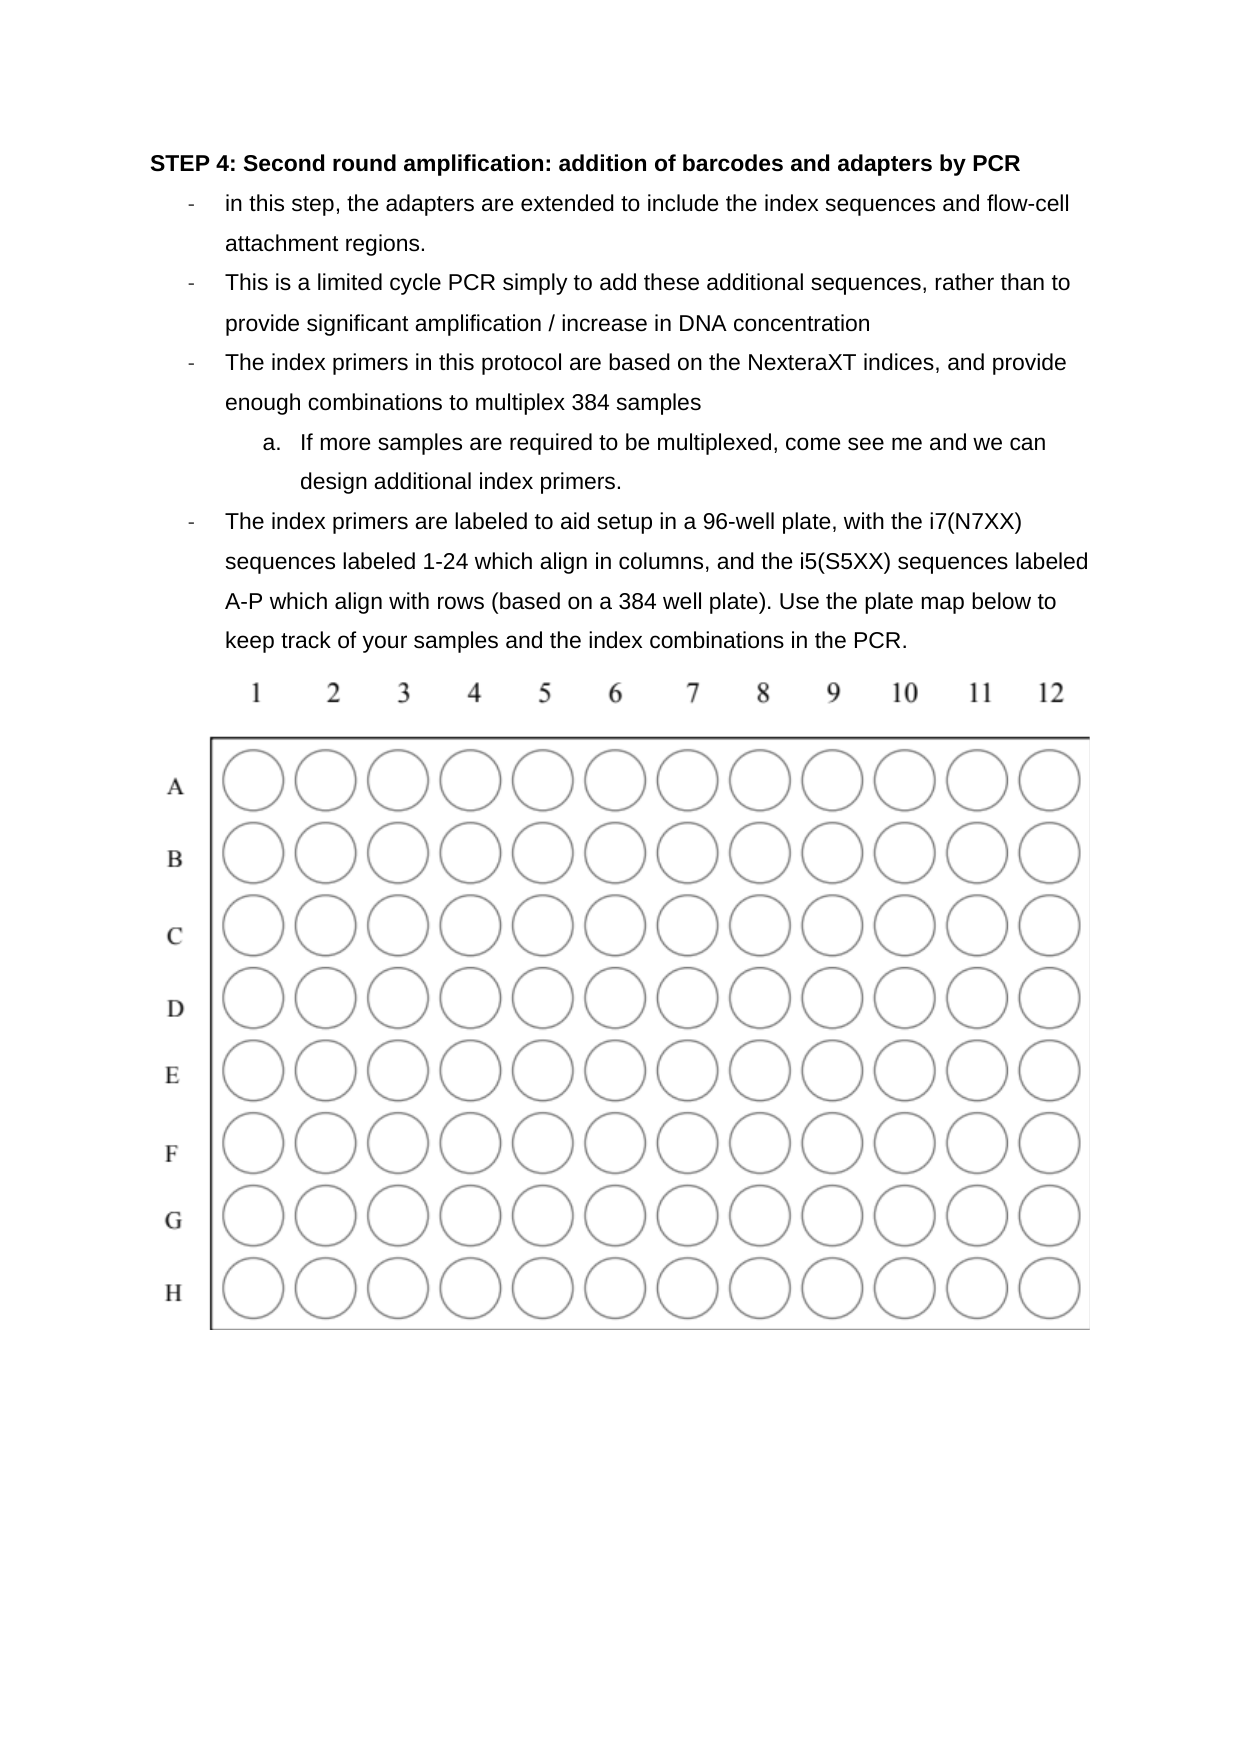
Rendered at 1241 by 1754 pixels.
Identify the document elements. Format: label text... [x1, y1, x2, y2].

list This is a limited cycle PCR simply to add these additional sequences, rather than to provide significant amplification / increase in DNA concentration [187, 269, 1090, 336]
list The index primers in this protocol are based on the NexteraXT indices, and provide enough combinations to multiplex 384 samples [187, 349, 1090, 416]
list The index primers are labeled to aid setup in a 96-well plate, with the i7(N7XX) sequences labeled 1-24 which align in columns, and the i5(S5XX) sequences labeled A-P which align with rows (based on a 384 well plate). Use the plate map below to keep track of your samples and the index combinations in the PCR. [187, 508, 1090, 653]
list If more samples are required to be multiplexed, come see me and we can design additional index primers. [262, 429, 1090, 495]
list in this step, the adapters are extended to include the index sequences and flow-cell attachment regions. [187, 189, 1090, 256]
text STEP 4: Second round amplification: addition of barcodes and adapters by PCR [150, 150, 1090, 176]
